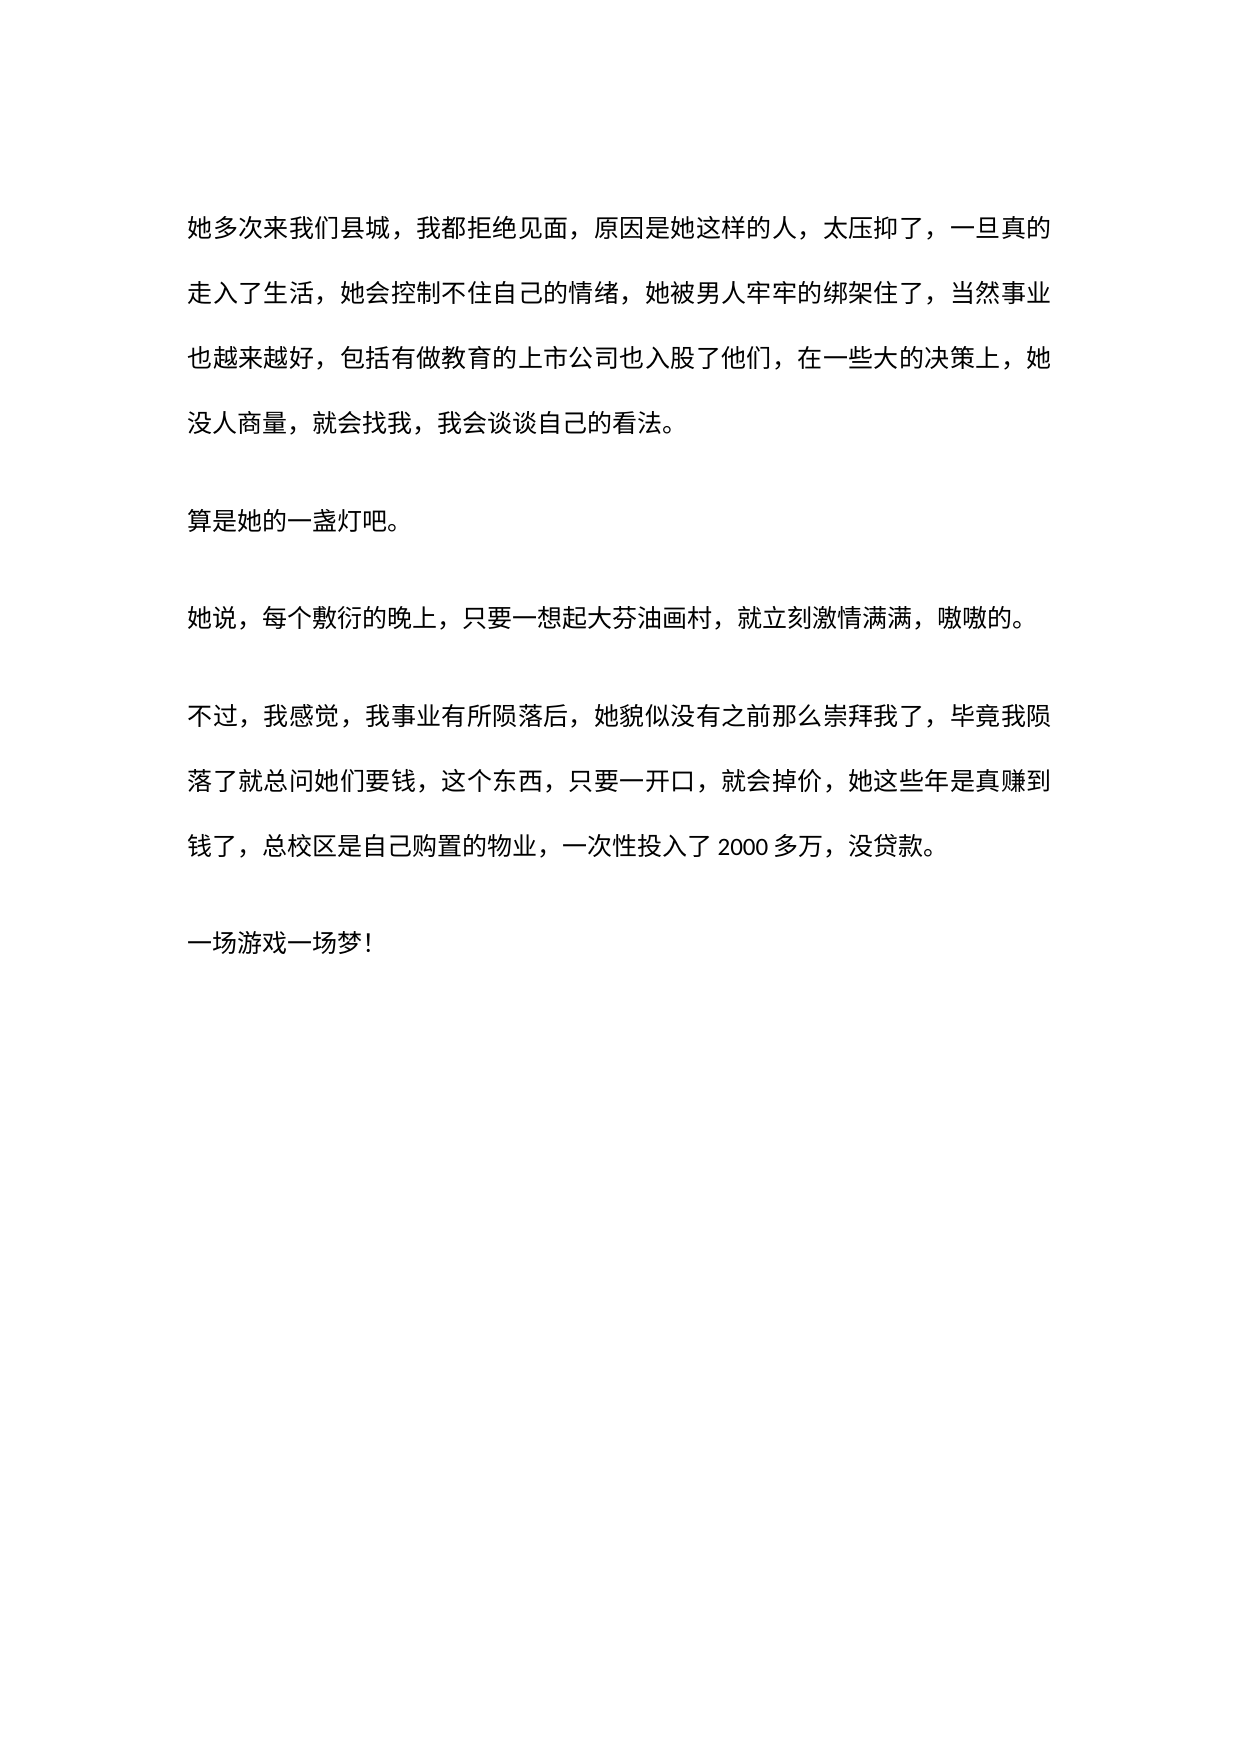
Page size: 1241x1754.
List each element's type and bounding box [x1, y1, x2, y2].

text [187, 162, 1053, 1039]
